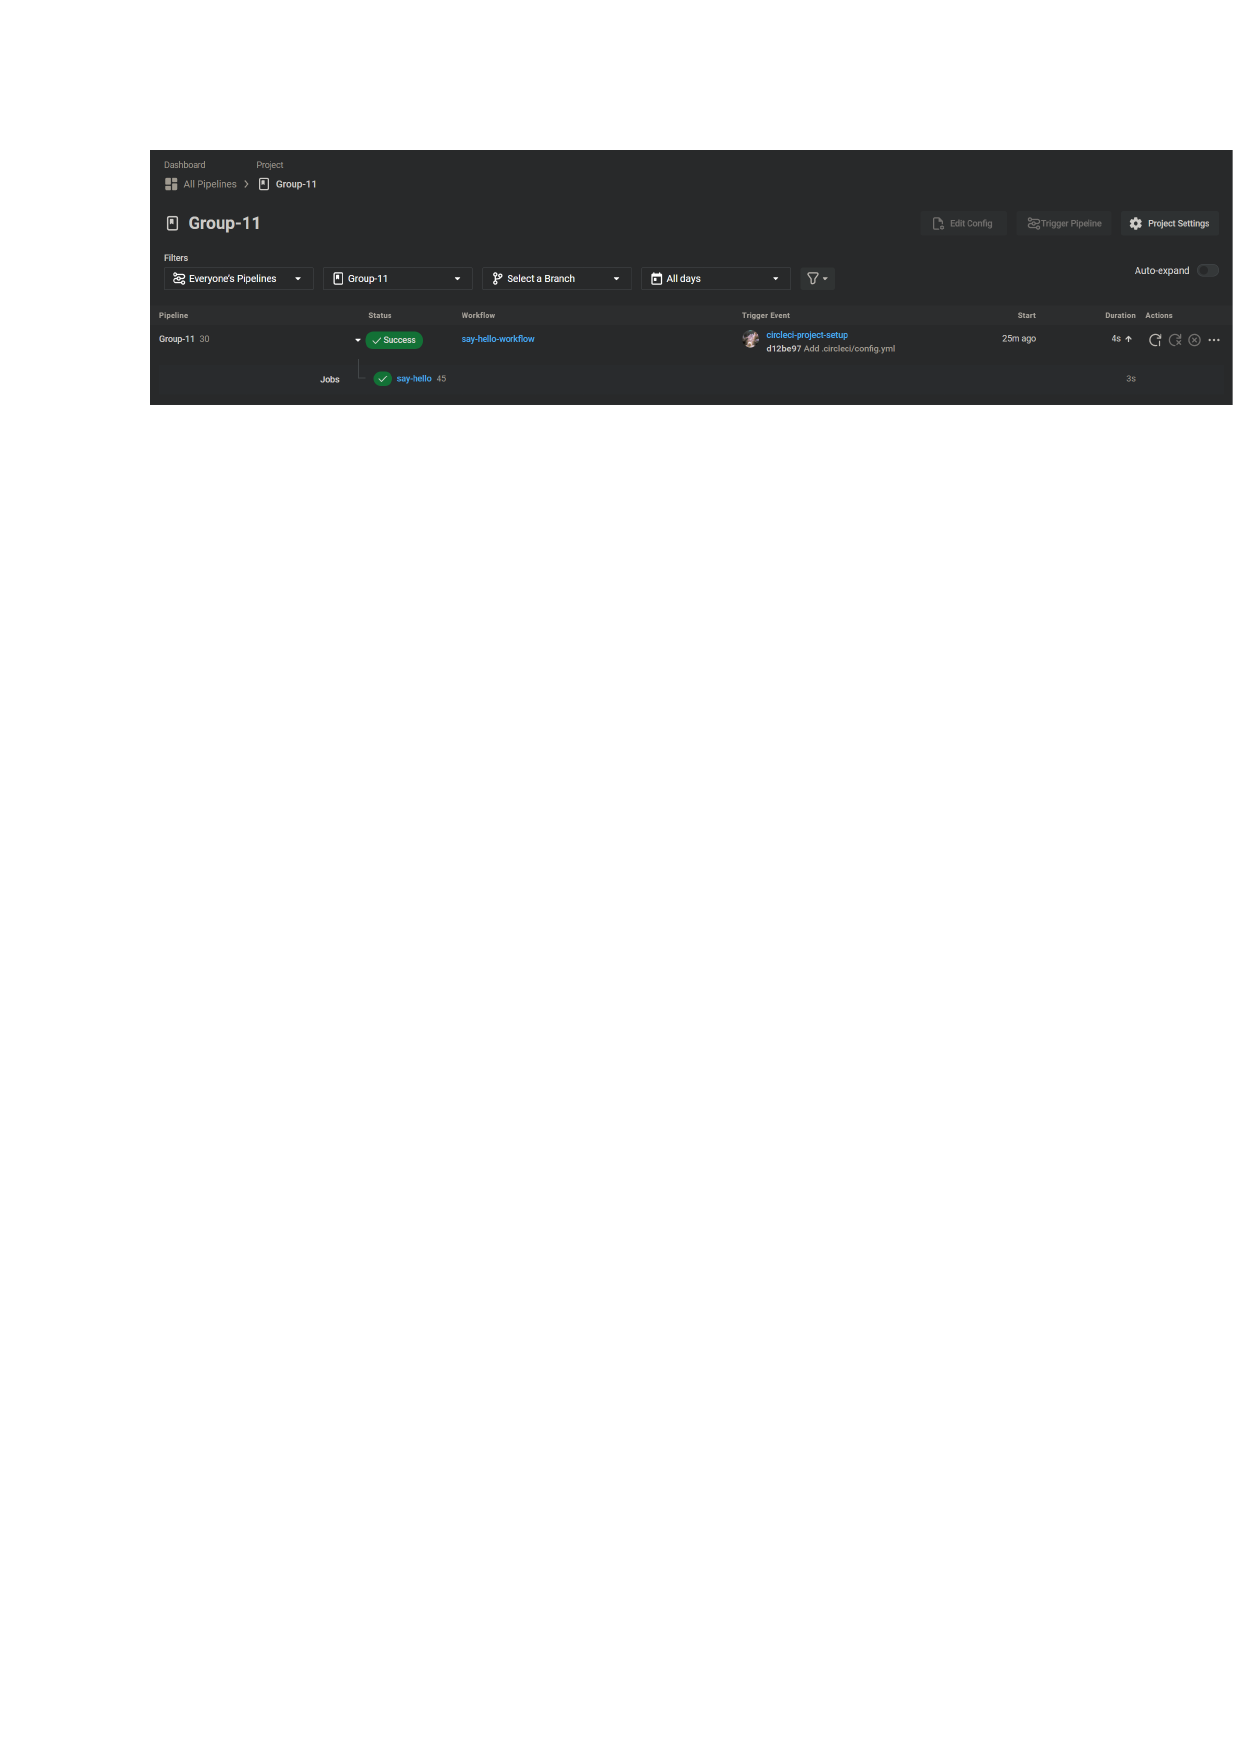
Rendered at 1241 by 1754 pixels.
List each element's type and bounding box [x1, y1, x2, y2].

picture [150, 150, 1233, 405]
